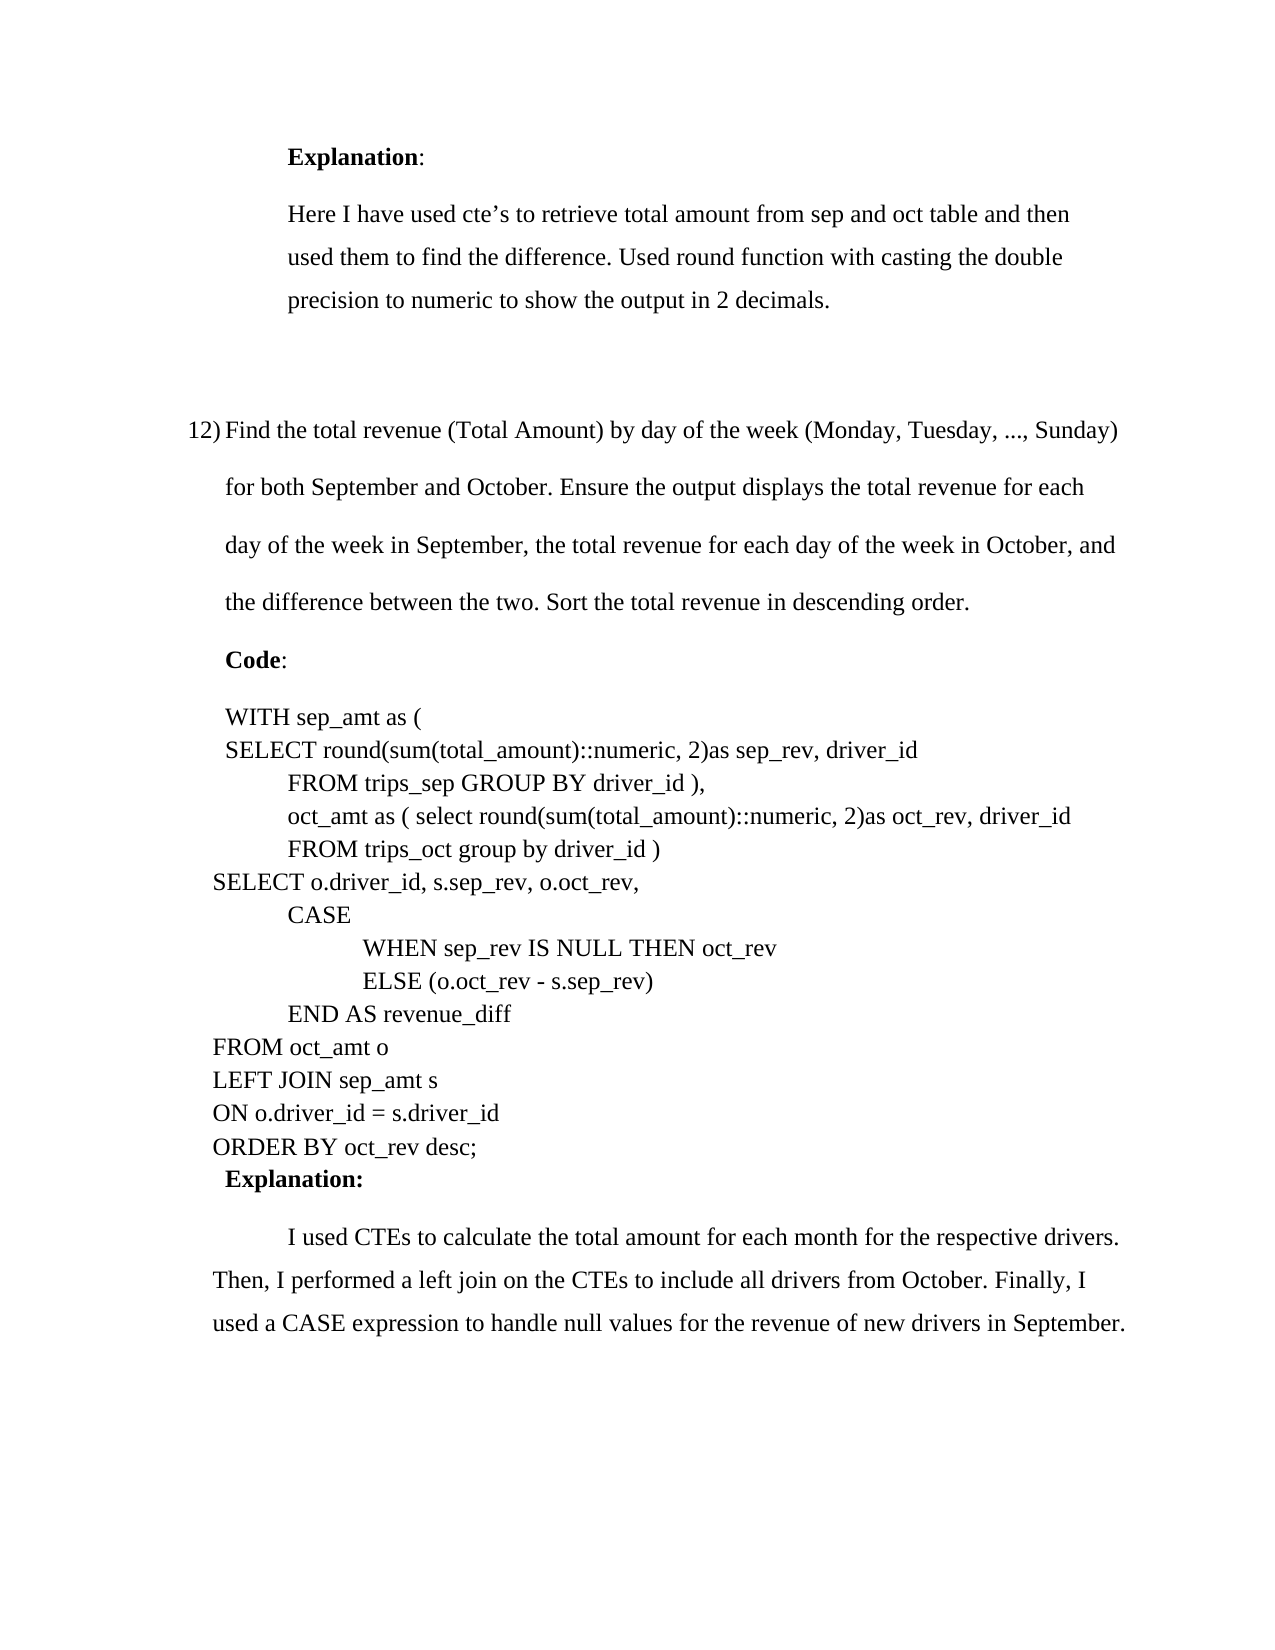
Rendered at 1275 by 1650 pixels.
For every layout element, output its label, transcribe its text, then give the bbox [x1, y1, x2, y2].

text I used CTEs to calculate the total amount for each month for the respective drivers. Then, I performed a left join on the CTEs to include all drivers from October. Finally, I used a CASE expression to handle null values for the revenue of new drivers in September. [212, 1222, 1135, 1337]
text Explanation: [287, 142, 1117, 170]
text oct_amt as ( select round(sum(total_amount)::numeric, 2)as oct_rev, driver_id FROM trips_oct group by driver_id ) [287, 801, 1135, 863]
text LEFT JOIN sep_amt s [137, 1066, 1135, 1094]
list Explanation: [225, 1164, 1119, 1193]
text ELSE (o.oct_rev - s.sep_rev) [137, 966, 1135, 995]
text ON o.driver_id = s.driver_id [137, 1098, 1135, 1127]
text FROM trips_sep GROUP BY driver_id ), [212, 768, 1135, 797]
text ORDER BY oct_rev desc; [137, 1132, 1135, 1160]
text END AS revenue_diff [137, 999, 1135, 1028]
list Code: [225, 645, 1119, 673]
text SELECT round(sum(total_amount)::numeric, 2)as sep_rev, driver_id [150, 735, 1135, 764]
text SELECT o.driver_id, s.sep_rev, o.oct_rev, [137, 867, 1135, 896]
text WHEN sep_rev IS NULL THEN oct_rev [137, 933, 1135, 962]
text WITH sep_amt as ( [150, 702, 1135, 731]
text Here I have used cte’s to retrieve total amount from sep and oct table and then used them to find the difference. Used round function with casting the double precision to numeric to show the output in 2 decimals. [287, 199, 1117, 314]
text FROM oct_amt o [137, 1032, 1135, 1061]
text CASE [212, 900, 1135, 929]
list Find the total revenue (Total Amount) by day of the week (Monday, Tuesday, ..., Sunday) for both September and October. Ensure the output displays the total revenue for each day of the week in September, the total revenue for each day of the week in October, and the difference between the two. Sort the total revenue in descending order. [187, 415, 1119, 616]
